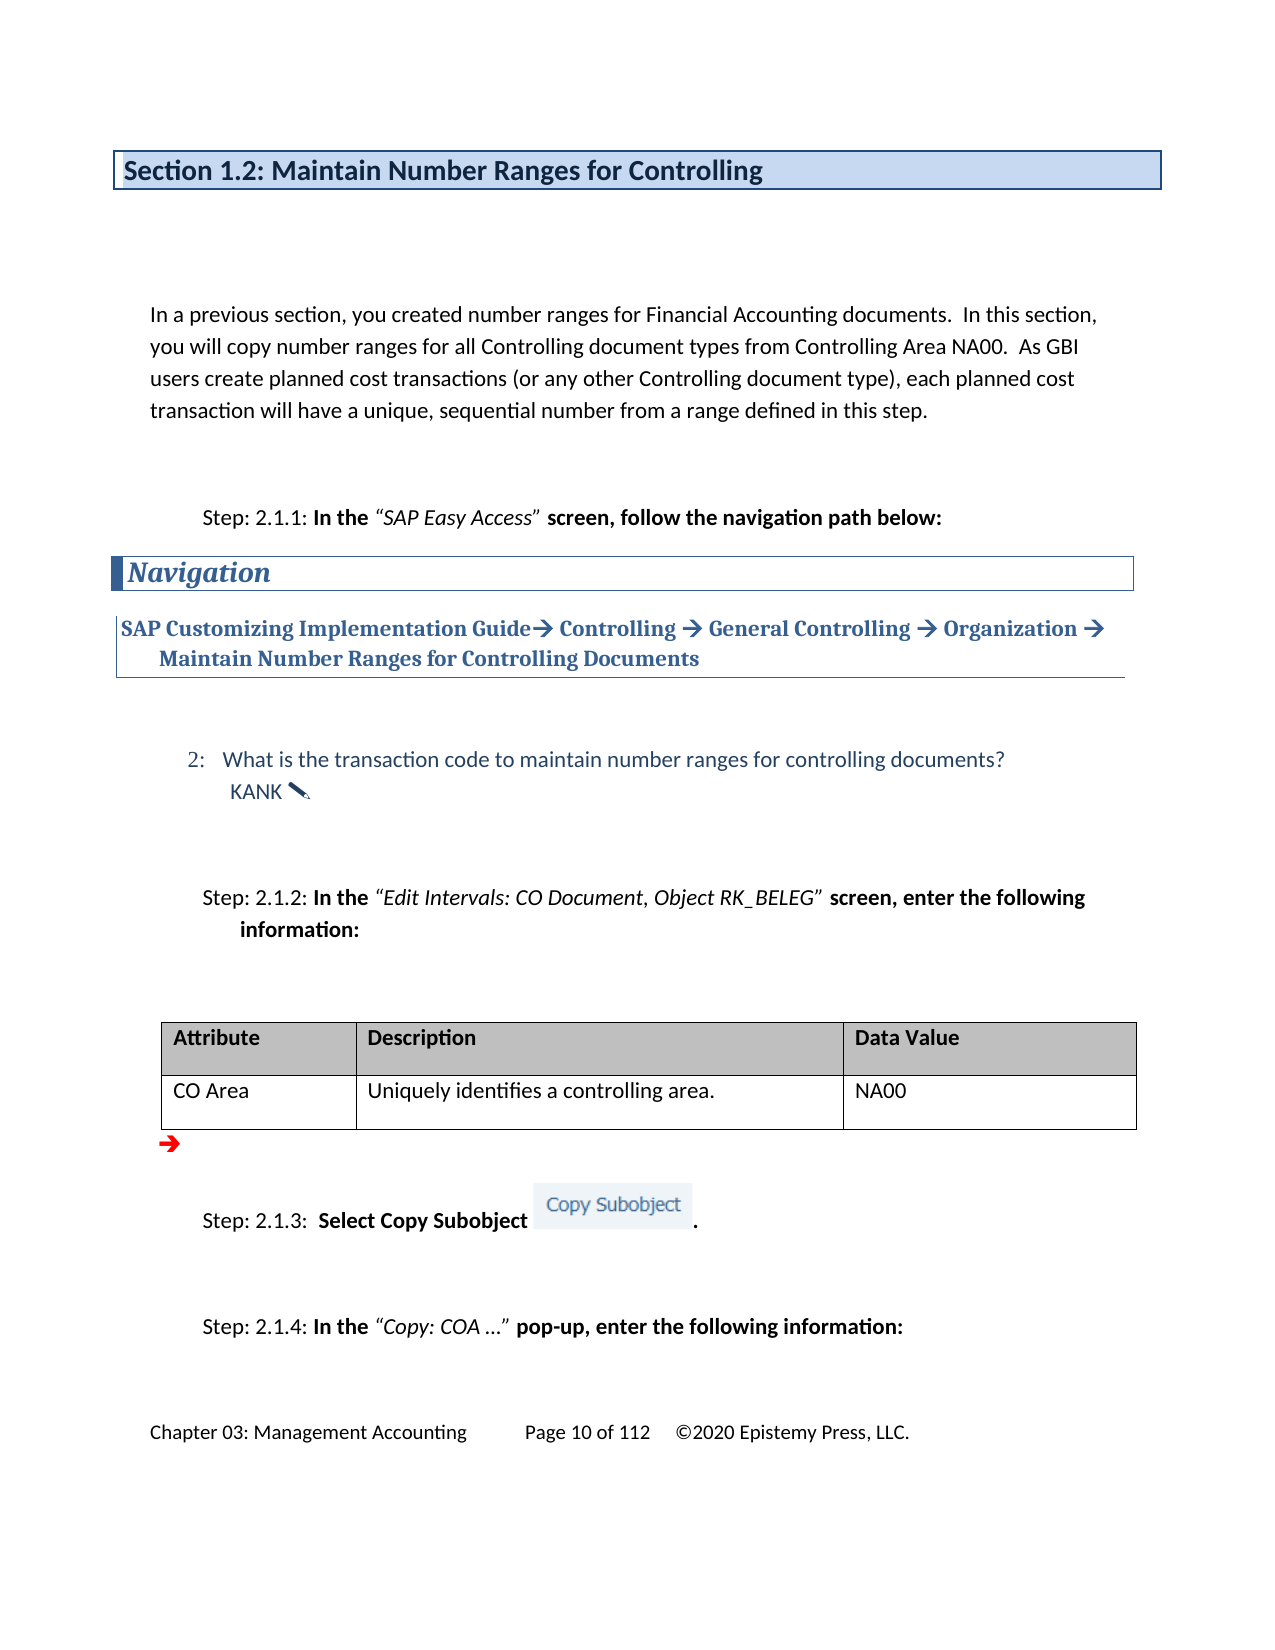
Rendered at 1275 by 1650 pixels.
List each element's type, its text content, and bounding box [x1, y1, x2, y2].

text Select Copy Subobject . [202, 1183, 1125, 1234]
text SAP Customizing Implementation Guide Controlling General Controlling Organization Maintain Number Ranges for Controlling Documents [117, 616, 1125, 677]
table_header Data Value [844, 1023, 1136, 1075]
table_cell CO Area [162, 1076, 356, 1129]
text In the “Edit Intervals: CO Document, Object RK_BELEG” screen, enter the following information: [202, 883, 1125, 943]
text In a previous section, you created number ranges for Financial Accounting documents. In this section, you will copy number ranges for all Controlling document types from Controlling Area NA00. As GBI users create planned cost transactions (or any other Controlling document type), each planned cost transaction will have a unique, sequential number from a range defined in this step. [150, 300, 1125, 424]
text Maintain Number Ranges for Controlling [123, 152, 1160, 188]
table_header Description [357, 1023, 843, 1075]
table_cell Uniquely identifies a controlling area. [357, 1076, 843, 1129]
text In the “SAP Easy Access” screen, follow the navigation path below: [202, 503, 1125, 531]
table_cell NA00 [844, 1076, 1136, 1129]
text In the “Copy: COA …” pop-up, enter the following information: [202, 1312, 1125, 1340]
picture [533, 1183, 693, 1229]
text Navigation [123, 557, 1133, 590]
text What is the transaction code to maintain number ranges for controlling documents? KANK [187, 745, 1125, 805]
table_header Attribute [162, 1023, 356, 1075]
